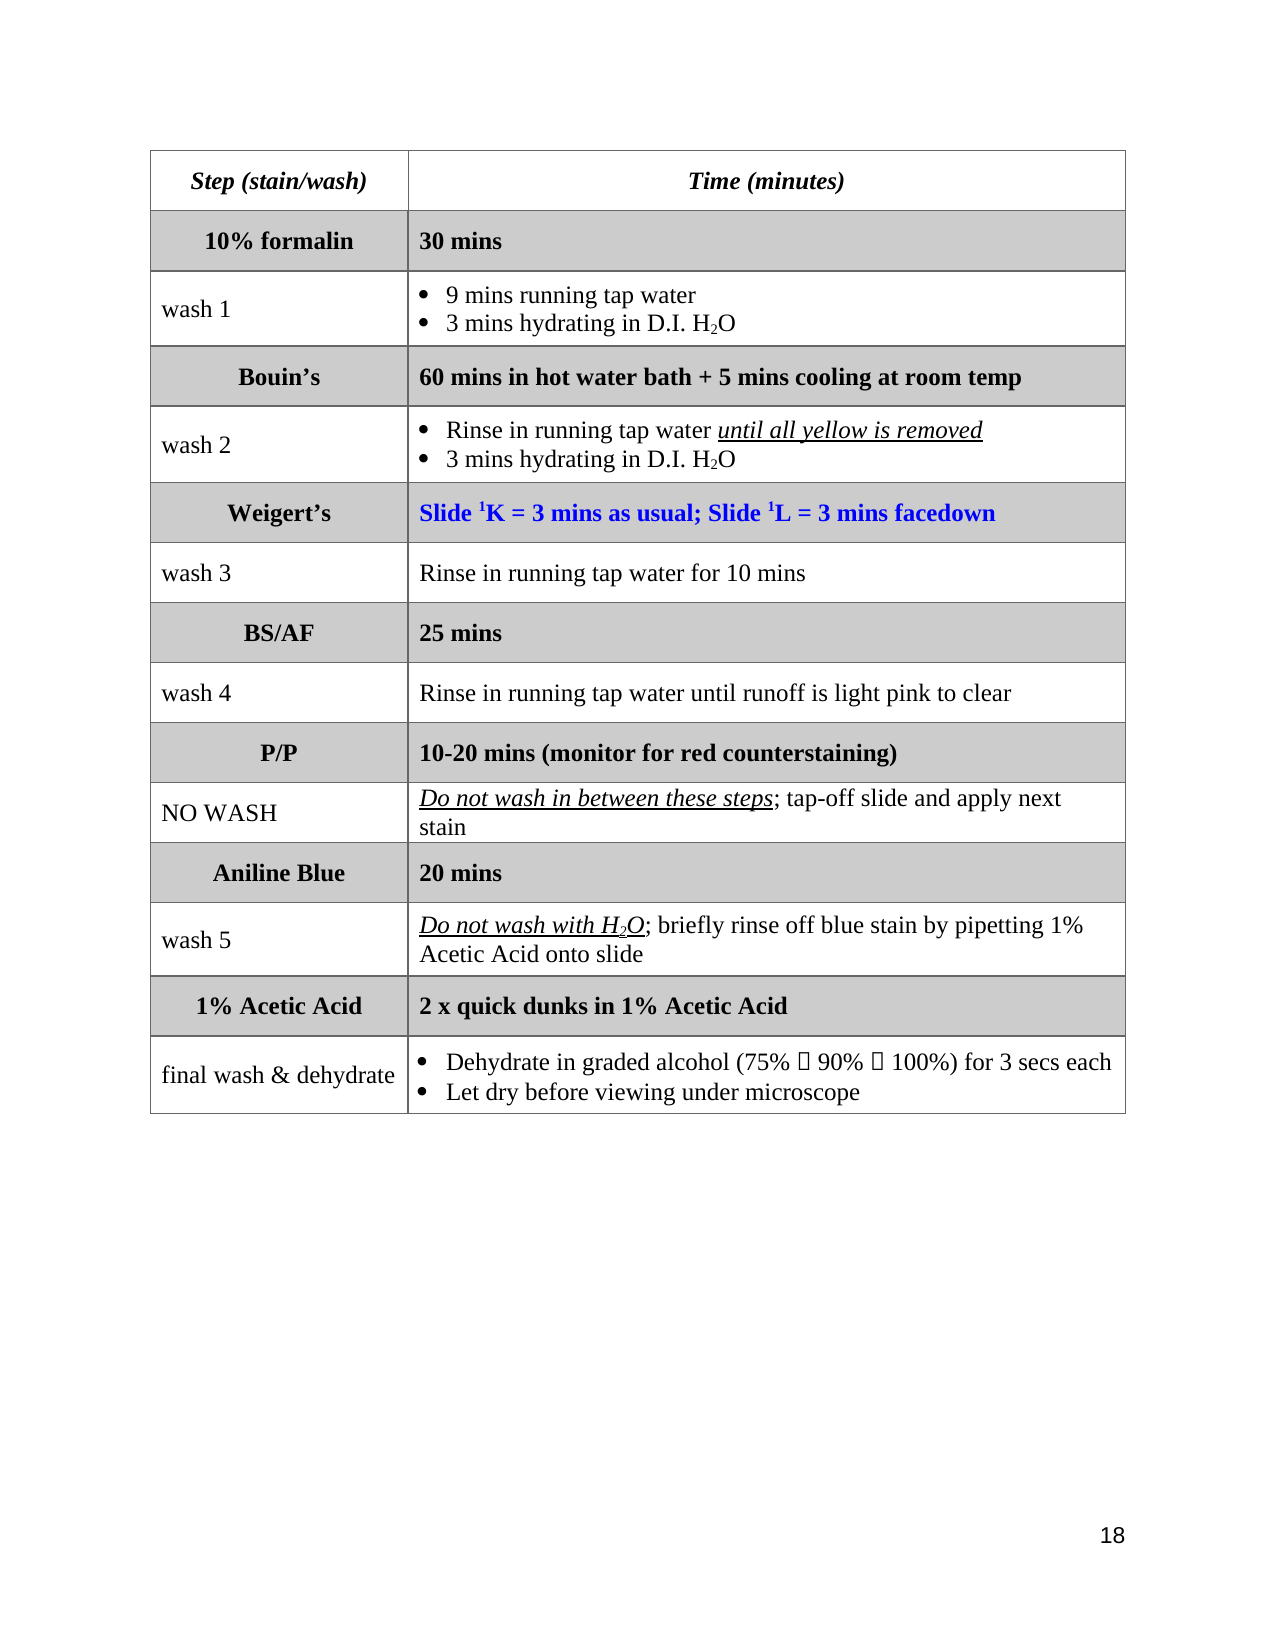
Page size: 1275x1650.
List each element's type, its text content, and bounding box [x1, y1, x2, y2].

table_cell P/P [151, 723, 407, 782]
table_cell Aniline Blue [151, 843, 407, 902]
table_cell Rinse in running tap water until runoff is light pink to clear [409, 663, 1125, 722]
table_cell wash 5 [151, 903, 407, 975]
table_cell Rinse in running tap water for 10 mins [409, 543, 1125, 602]
table_cell Do not wash in between these steps; tap-off slide and apply next stain [409, 783, 1125, 842]
table_cell Weigert’s [151, 483, 407, 542]
table_cell wash 4 [151, 663, 407, 722]
table_cell final wash & dehydrate [151, 1037, 407, 1113]
table_cell 60 mins in hot water bath + 5 mins cooling at room temp [409, 347, 1125, 405]
table_cell 30 mins [409, 211, 1125, 270]
table_header Time (minutes) [409, 151, 1125, 210]
table_cell Dehydrate in graded alcohol (75%  90%  100%) for 3 secs each Let dry before viewing under microscope [409, 1037, 1125, 1113]
table_cell Rinse in running tap water until all yellow is removed 3 mins hydrating in D.I. H2O [409, 407, 1125, 482]
table_cell 25 mins [409, 603, 1125, 662]
table_cell 9 mins running tap water 3 mins hydrating in D.I. H2O [409, 272, 1125, 345]
table_cell Do not wash with H2O; briefly rinse off blue stain by pipetting 1% Acetic Acid onto slide [409, 903, 1125, 975]
table_cell 2 x quick dunks in 1% Acetic Acid [409, 977, 1125, 1035]
table_cell wash 3 [151, 543, 407, 602]
table_cell 10% formalin [151, 211, 407, 270]
table_cell wash 2 [151, 407, 407, 482]
table_cell 10-20 mins (monitor for red counterstaining) [409, 723, 1125, 782]
table_cell Slide 1K = 3 mins as usual; Slide 1L = 3 mins facedown [409, 483, 1125, 542]
table_cell wash 1 [151, 272, 407, 345]
table_cell BS/AF [151, 603, 407, 662]
table_cell 20 mins [409, 843, 1125, 902]
table_header Step (stain/wash) [151, 151, 408, 210]
table_cell 1% Acetic Acid [151, 977, 407, 1035]
table_cell Bouin’s [151, 347, 407, 405]
table_cell NO WASH [151, 783, 407, 842]
